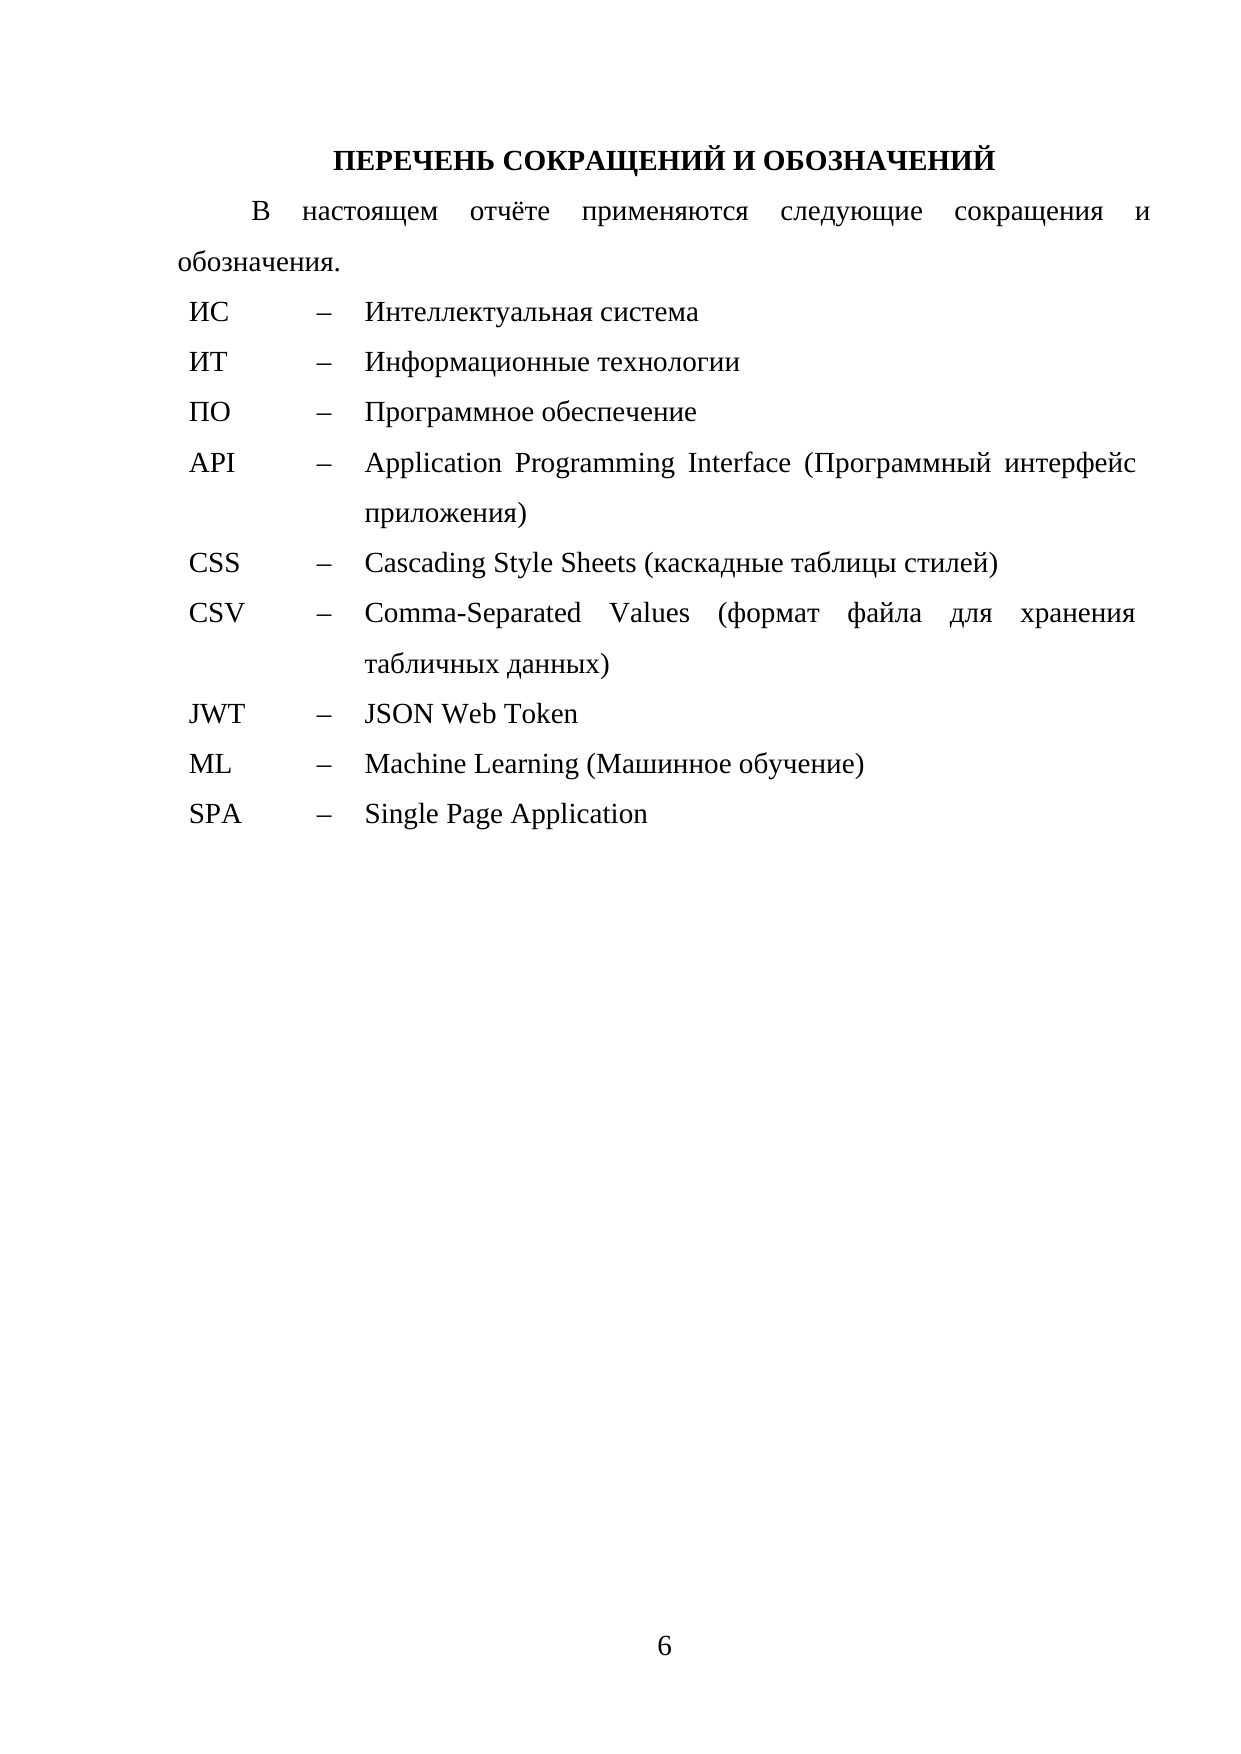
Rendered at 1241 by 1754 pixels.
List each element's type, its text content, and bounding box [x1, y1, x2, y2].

text В настоящем отчёте применяются следующие сокращения и обозначения. [177, 193, 1152, 277]
table_cell Machine Learning (Машинное обучение) [353, 746, 1147, 796]
table_cell JWT [177, 696, 305, 746]
table_cell API [177, 445, 305, 545]
table_cell ПО [177, 395, 305, 445]
table_cell JSON Web Token [353, 696, 1147, 746]
table_cell – [305, 746, 353, 796]
table_header – [305, 294, 353, 344]
table_header Интеллектуальная система [353, 294, 1147, 344]
table_cell – [305, 395, 353, 445]
table_cell – [305, 595, 353, 696]
table_cell – [305, 796, 353, 847]
table_header ИС [177, 294, 305, 344]
table_cell ML [177, 746, 305, 796]
subtitle ПЕРЕЧЕНЬ СОКРАЩЕНИЙ И ОБОЗНАЧЕНИЙ [177, 143, 1152, 177]
table_cell – [305, 344, 353, 394]
table_cell Comma-Separated Values (формат файла для хранения табличных данных) [353, 595, 1147, 696]
table_cell – [305, 696, 353, 746]
table_cell Single Page Application [353, 796, 1147, 847]
table_cell Программное обеспечение [353, 395, 1147, 445]
table_cell SPA [177, 796, 305, 847]
table_cell Информационные технологии [353, 344, 1147, 394]
table_cell ИТ [177, 344, 305, 394]
table_cell Cascading Style Sheets (каскадные таблицы стилей) [353, 545, 1147, 595]
table_cell Application Programming Interface (Программный интерфейс приложения) [353, 445, 1147, 545]
table_cell CSS [177, 545, 305, 595]
table_cell CSV [177, 595, 305, 696]
table_cell – [305, 445, 353, 545]
table_cell – [305, 545, 353, 595]
